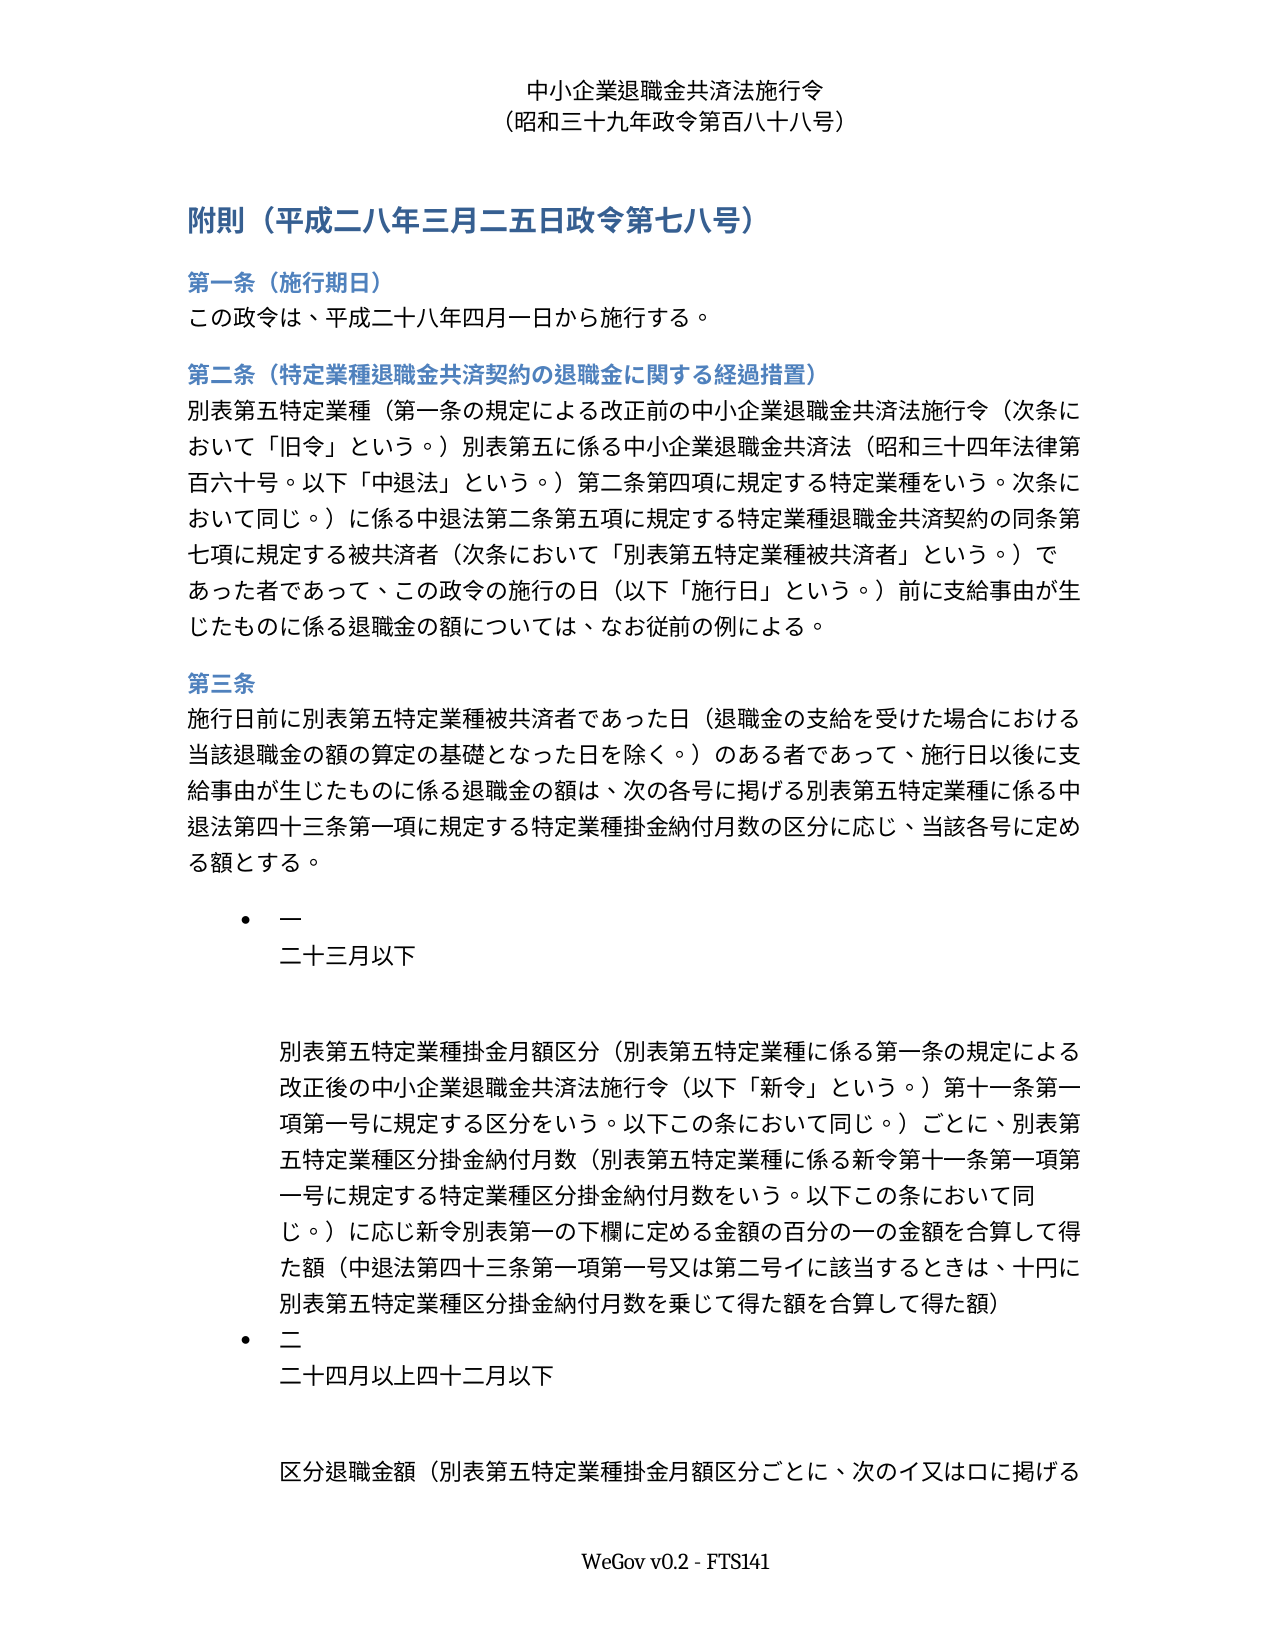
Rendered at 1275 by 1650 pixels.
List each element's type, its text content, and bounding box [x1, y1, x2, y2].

subtitle 附則（平成二八年三月二五日政令第七八号） [187, 200, 1087, 240]
text この政令は、平成二十八年四月一日から施行する。 [187, 302, 1087, 334]
text 別表第五特定業種（第一条の規定による改正前の中小企業退職金共済法施行令（次条において「旧令」という。）別表第五に係る中小企業退職金共済法（昭和三十四年法律第百六十号。以下「中退法」という。）第二条第四項に規定する特定業種をいう。次条において同じ。）に係る中退法第二条第五項に規定する特定業種退職金共済契約の同条第七項に規定する被共済者（次条において「別表第五特定業種被共済者」という。）であった者であって、この政令の施行の日（以下「施行日」という。）前に支給事由が生じたものに係る退職金の額については、なお従前の例による。 [187, 395, 1087, 642]
subtitle 第三条 [187, 667, 1087, 699]
subtitle 第一条（施行期日） [187, 266, 1087, 298]
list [242, 1324, 1087, 1487]
list 一 二十三月以下 別表第五特定業種掛金月額区分（別表第五特定業種に係る第一条の規定による改正後の中小企業退職金共済法施行令（以下「新令」という。）第十一条第一項第一号に規定する区分をいう。以下この条において同じ。）ごとに、別表第五特定業種区分掛金納付月数（別表第五特定業種に係る新令第十一条第一項第一号に規定する特定業種区分掛金納付月数をいう。以下この条において同じ。）に応じ新令別表第一の下欄に定める金額の百分の一の金額を合算して得た額（中退法第四十三条第一項第一号又は第二号イに該当するときは、十円に別表第五特定業種区分掛金納付月数を乗じて得た額を合算して得た額） [242, 904, 1087, 1319]
subtitle 第二条（特定業種退職金共済契約の退職金に関する経過措置） [187, 359, 1087, 390]
text 施行日前に別表第五特定業種被共済者であった日（退職金の支給を受けた場合における当該退職金の額の算定の基礎となった日を除く。）のある者であって、施行日以後に支給事由が生じたものに係る退職金の額は、次の各号に掲げる別表第五特定業種に係る中退法第四十三条第一項に規定する特定業種掛金納付月数の区分に応じ、当該各号に定める額とする。 [187, 703, 1087, 878]
